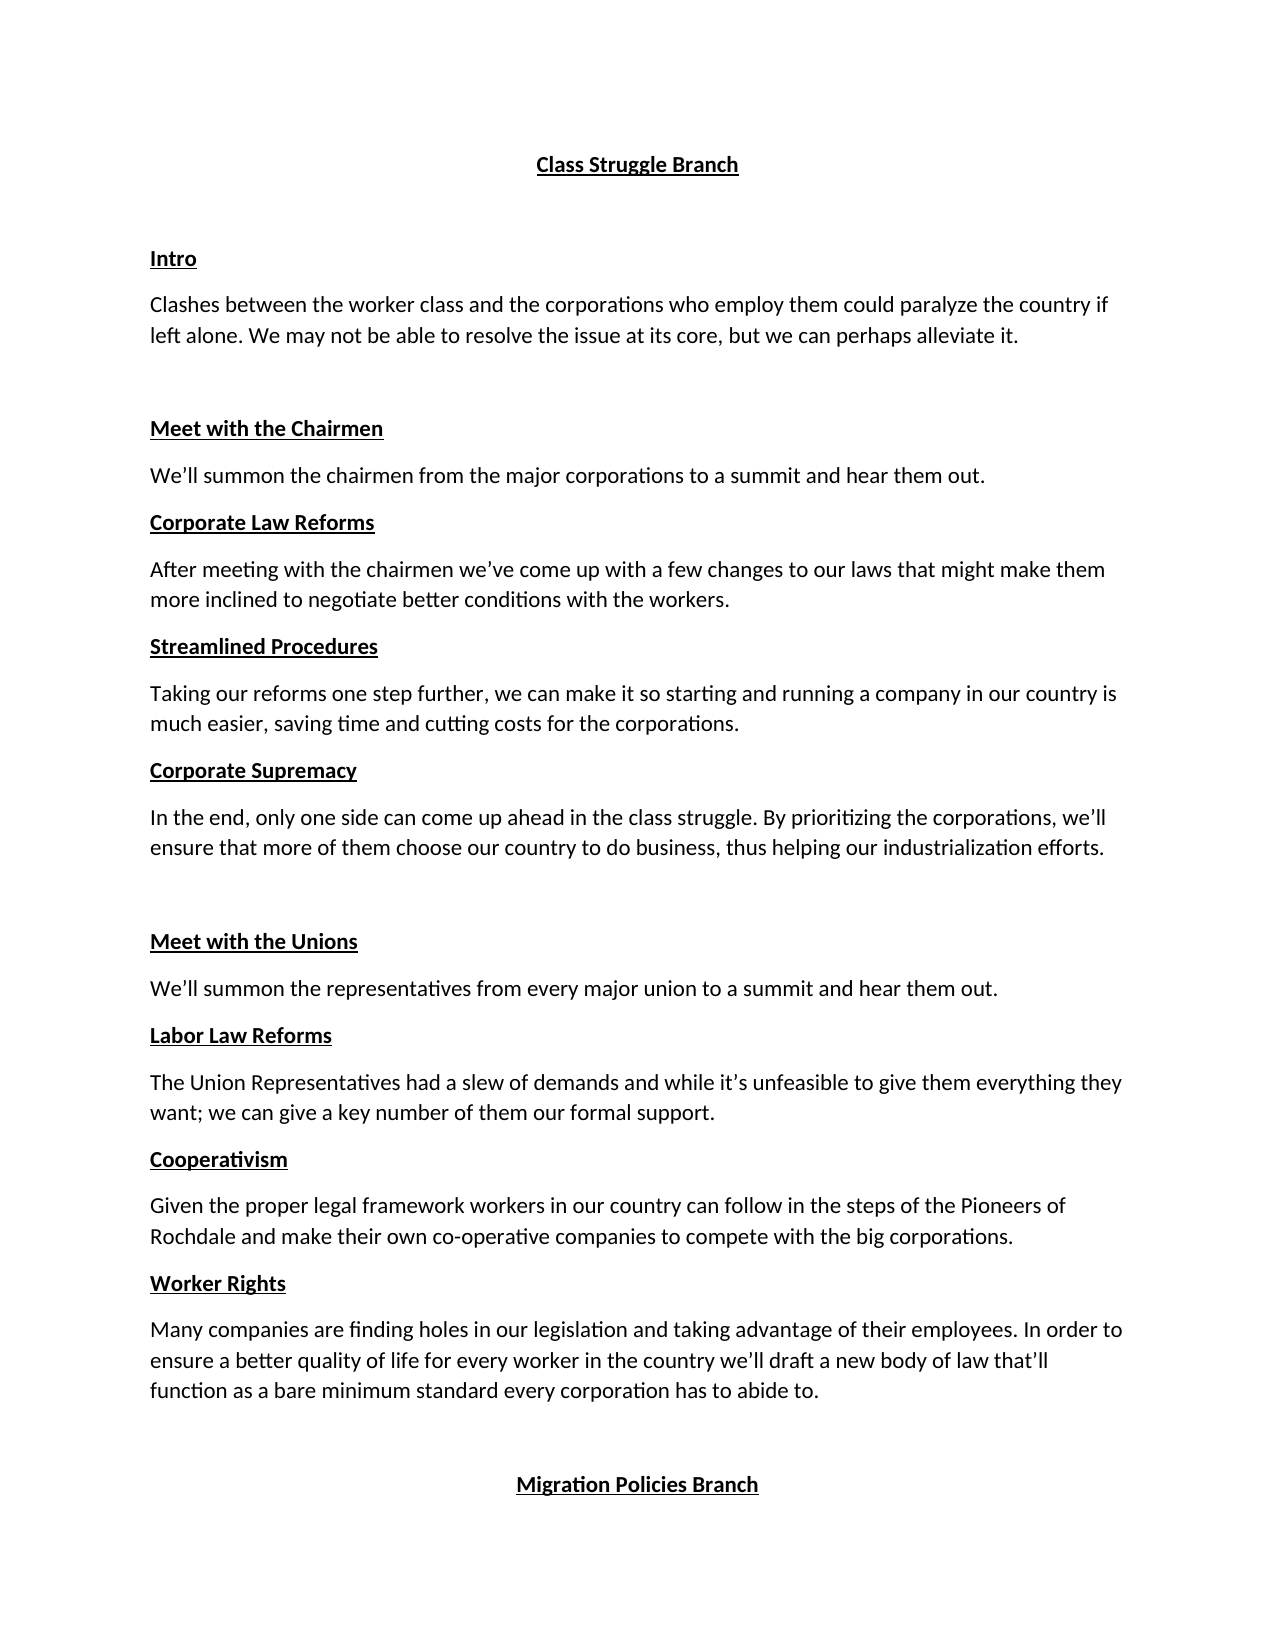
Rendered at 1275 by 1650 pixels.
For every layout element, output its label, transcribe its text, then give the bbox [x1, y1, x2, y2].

text Given the proper legal framework workers in our country can follow in the steps of the Pioneers of Rochdale and make their own co-operative companies to compete with the big corporations. [150, 1192, 1125, 1250]
text Worker Rights [150, 1269, 1125, 1297]
text Cooperativism [150, 1145, 1125, 1173]
text Meet with the Chairmen [150, 414, 1125, 443]
text Many companies are finding holes in our legislation and taking advantage of their employees. In order to ensure a better quality of life for every worker in the country we’ll draft a new body of law that’ll function as a bare minimum standard every corporation has to abide to. [150, 1316, 1125, 1404]
text Taking our reforms one step further, we can make it so starting and running a company in our country is much easier, saving time and cutting costs for the corporations. [150, 679, 1125, 737]
text Meet with the Unions [150, 927, 1125, 955]
text In the end, only one side can come up ahead in the class struggle. By prioritizing the corporations, we’ll ensure that more of them choose our country to do business, thus helping our industrialization efforts. [150, 803, 1125, 861]
text After meeting with the chairmen we’ve come up with a few changes to our laws that might make them more inclined to negotiate better conditions with the workers. [150, 555, 1125, 613]
text Clashes between the worker class and the corporations who employ them could paralyze the country if left alone. We may not be able to resolve the issue at its core, but we can perhaps alleviate it. [150, 291, 1125, 349]
text We’ll summon the representatives from every major union to a summit and hear them out. [150, 974, 1125, 1002]
text Migration Policies Branch [150, 1470, 1125, 1498]
text Corporate Law Reforms [150, 508, 1125, 536]
text Labor Law Reforms [150, 1021, 1125, 1049]
text Corporate Supremacy [150, 756, 1125, 784]
text We’ll summon the chairmen from the major corporations to a summit and hear them out. [150, 461, 1125, 489]
text Streamlined Procedures [150, 632, 1125, 660]
text The Union Representatives had a slew of demands and while it’s unfeasible to give them everything they want; we can give a key number of them our formal support. [150, 1068, 1125, 1126]
text Intro [150, 244, 1125, 272]
text Class Struggle Branch [150, 150, 1125, 178]
